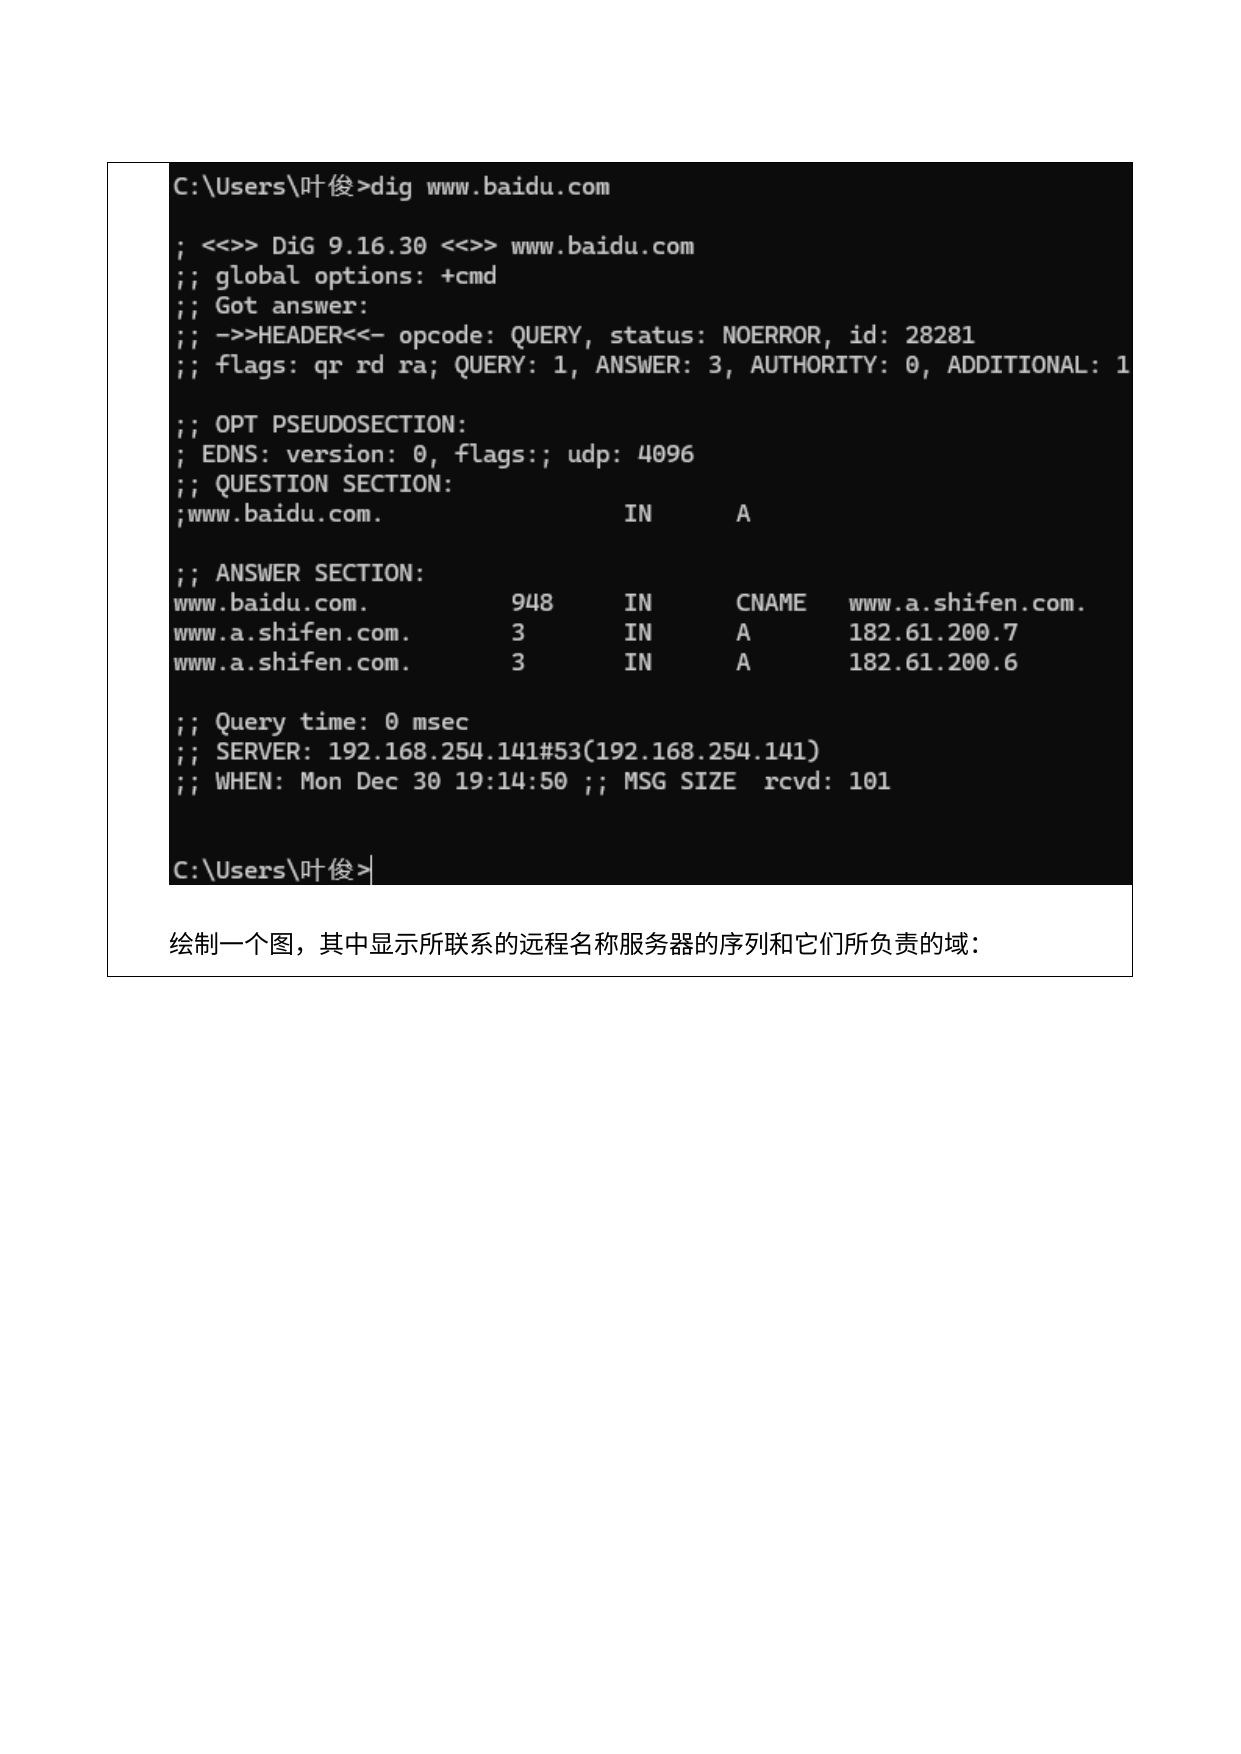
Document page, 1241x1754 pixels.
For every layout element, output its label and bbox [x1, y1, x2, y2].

picture [169, 163, 1133, 885]
table_cell [108, 163, 1132, 976]
